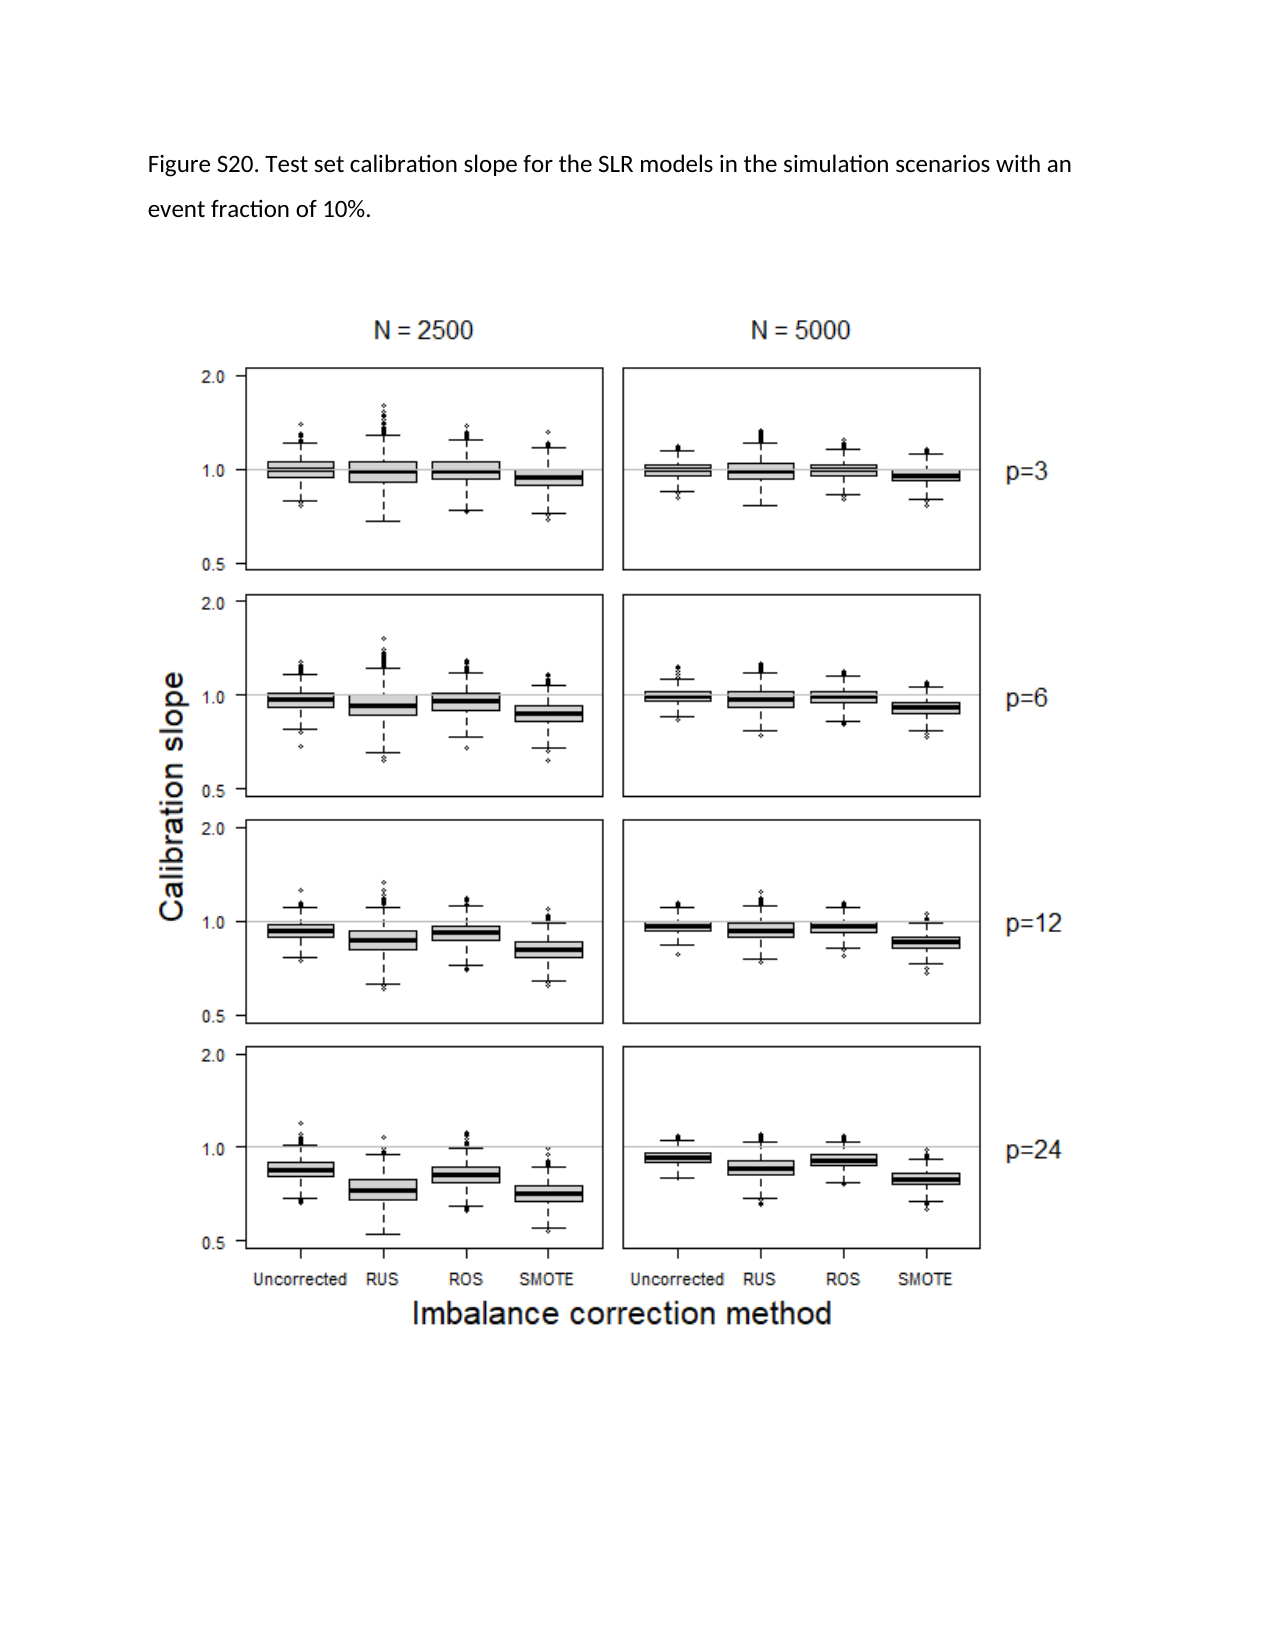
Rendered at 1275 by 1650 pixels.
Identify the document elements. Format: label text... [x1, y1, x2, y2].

picture [147, 305, 1100, 1348]
text Figure S20. Test set calibration slope for the SLR models in the simulation scenarios with an event fraction of 10%. [148, 148, 1127, 224]
